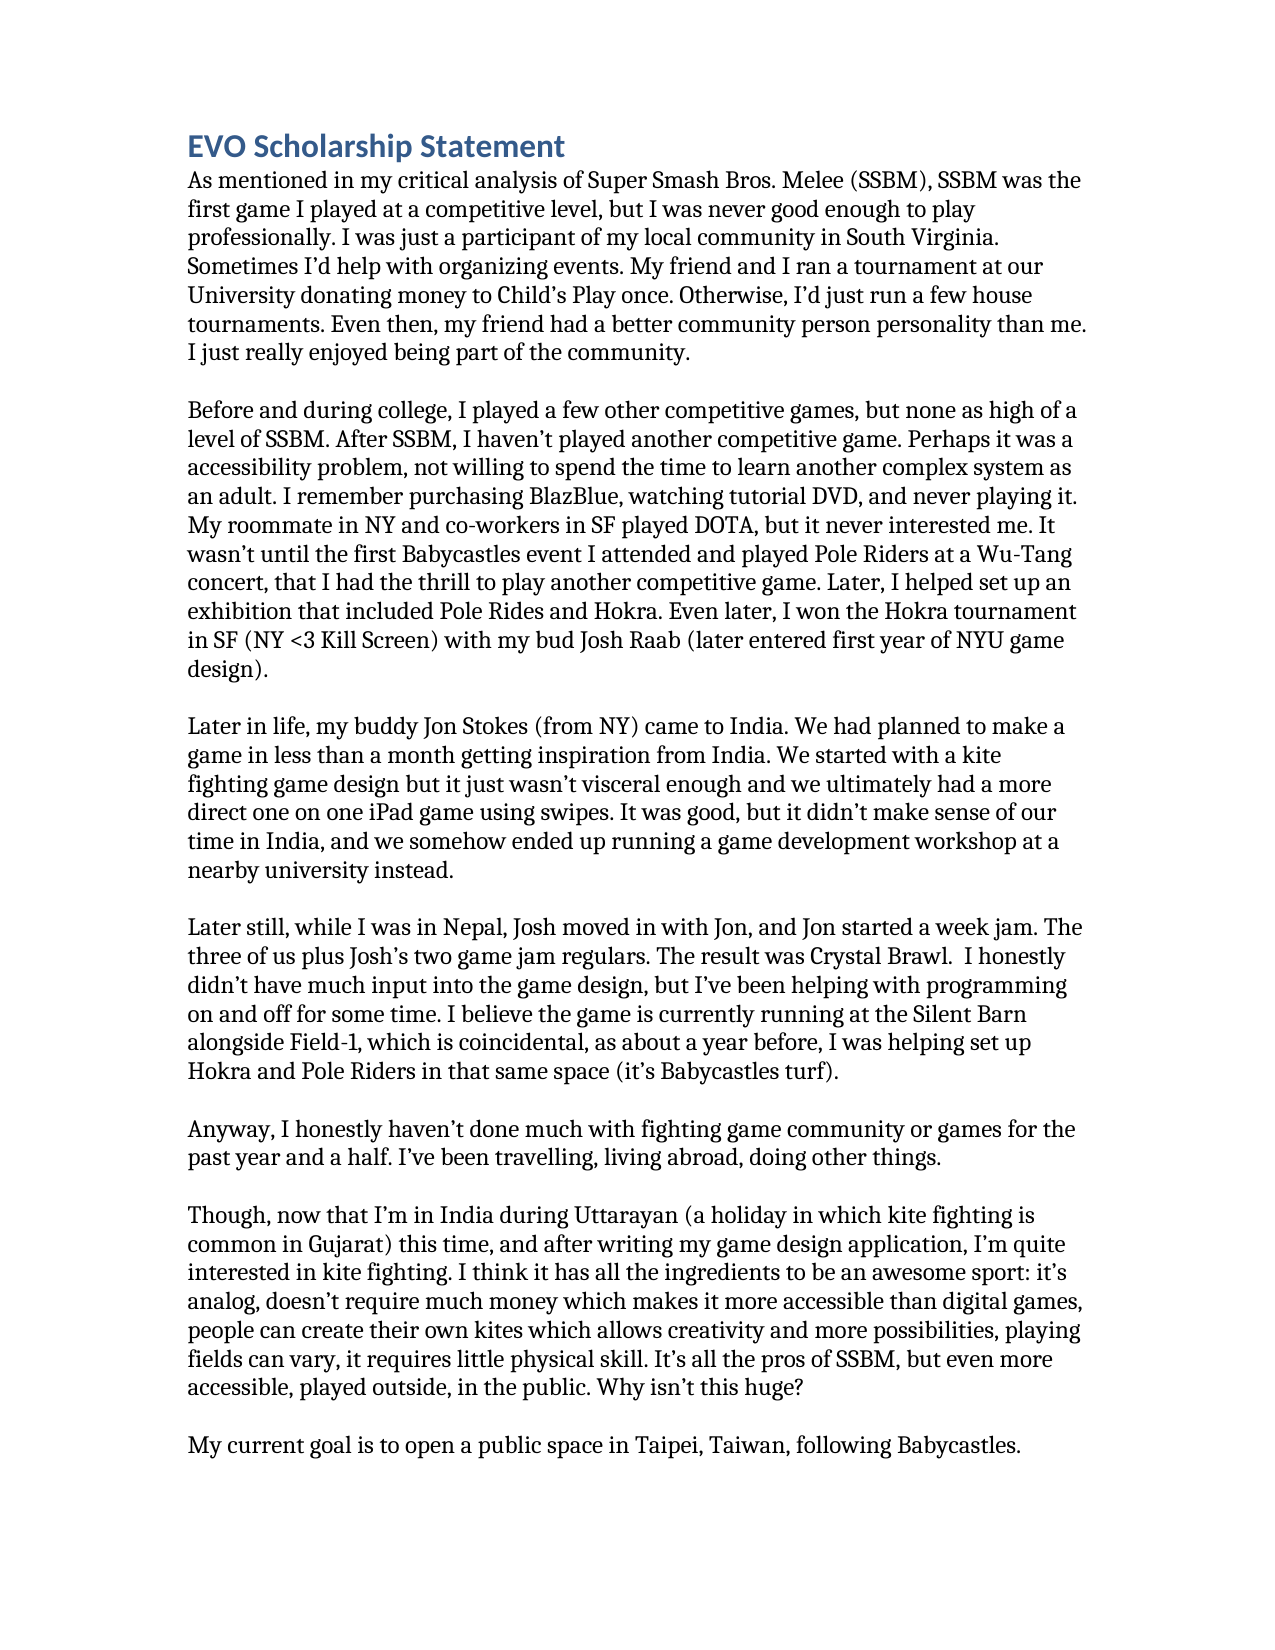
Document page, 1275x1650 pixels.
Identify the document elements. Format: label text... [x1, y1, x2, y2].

text As mentioned in my critical analysis of Super Smash Bros. Melee (SSBM), SSBM was the first game I played at a competitive level, but I was never good enough to play professionally. I was just a participant of my local community in South Virginia. Sometimes I’d help with organizing events. My friend and I ran a tournament at our University donating money to Child’s Play once. Otherwise, I’d just run a few house tournaments. Even then, my friend had a better community person personality than me. I just really enjoyed being part of the community. Before and during college, I played a few other competitive games, but none as high of a level of SSBM. After SSBM, I haven’t played another competitive game. Perhaps it was a accessibility problem, not willing to spend the time to learn another complex system as an adult. I remember purchasing BlazBlue, watching tutorial DVD, and never playing it. My roommate in NY and co-workers in SF played DOTA, but it never interested me. It wasn’t until the first Babycastles event I attended and played Pole Riders at a Wu-Tang concert, that I had the thrill to play another competitive game. Later, I helped set up an exhibition that included Pole Rides and Hokra. Even later, I won the Hokra tournament in SF (NY <3 Kill Screen) with my bud Josh Raab (later entered first year of NYU game design). [187, 166, 1087, 683]
text My current goal is to open a public space in Taipei, Taiwan, following Babycastles. [187, 1431, 1087, 1459]
text Later in life, my buddy Jon Stokes (from NY) came to India. We had planned to make a game in less than a month getting inspiration from India. We started with a kite fighting game design but it just wasn’t visceral enough and we ultimately had a more direct one on one iPad game using swipes. It was good, but it didn’t make sense of our time in India, and we somehow ended up running a game development workshop at a nearby university instead. Later still, while I was in Nepal, Josh moved in with Jon, and Jon started a week jam. The three of us plus Josh’s two game jam regulars. The result was Crystal Brawl. I honestly didn’t have much input into the game design, but I’ve been helping with programming on and off for some time. I believe the game is currently running at the Silent Barn alongside Field-1, which is coincidental, as about a year before, I was helping set up Hokra and Pole Riders in that same space (it’s Babycastles turf). Anyway, I honestly haven’t done much with fighting game community or games for the past year and a half. I’ve been travelling, living abroad, doing other things. Though, now that I’m in India during Uttarayan (a holiday in which kite fighting is common in Gujarat) this time, and after writing my game design application, I’m quite interested in kite fighting. I think it has all the ingredients to be an awesome sport: it’s analog, doesn’t require much money which makes it more accessible than digital games, people can create their own kites which allows creativity and more possibilities, playing fields can vary, it requires little physical skill. It’s all the pros of SSBM, but even more accessible, played outside, in the public. Why isn’t this huge? [187, 712, 1087, 1402]
